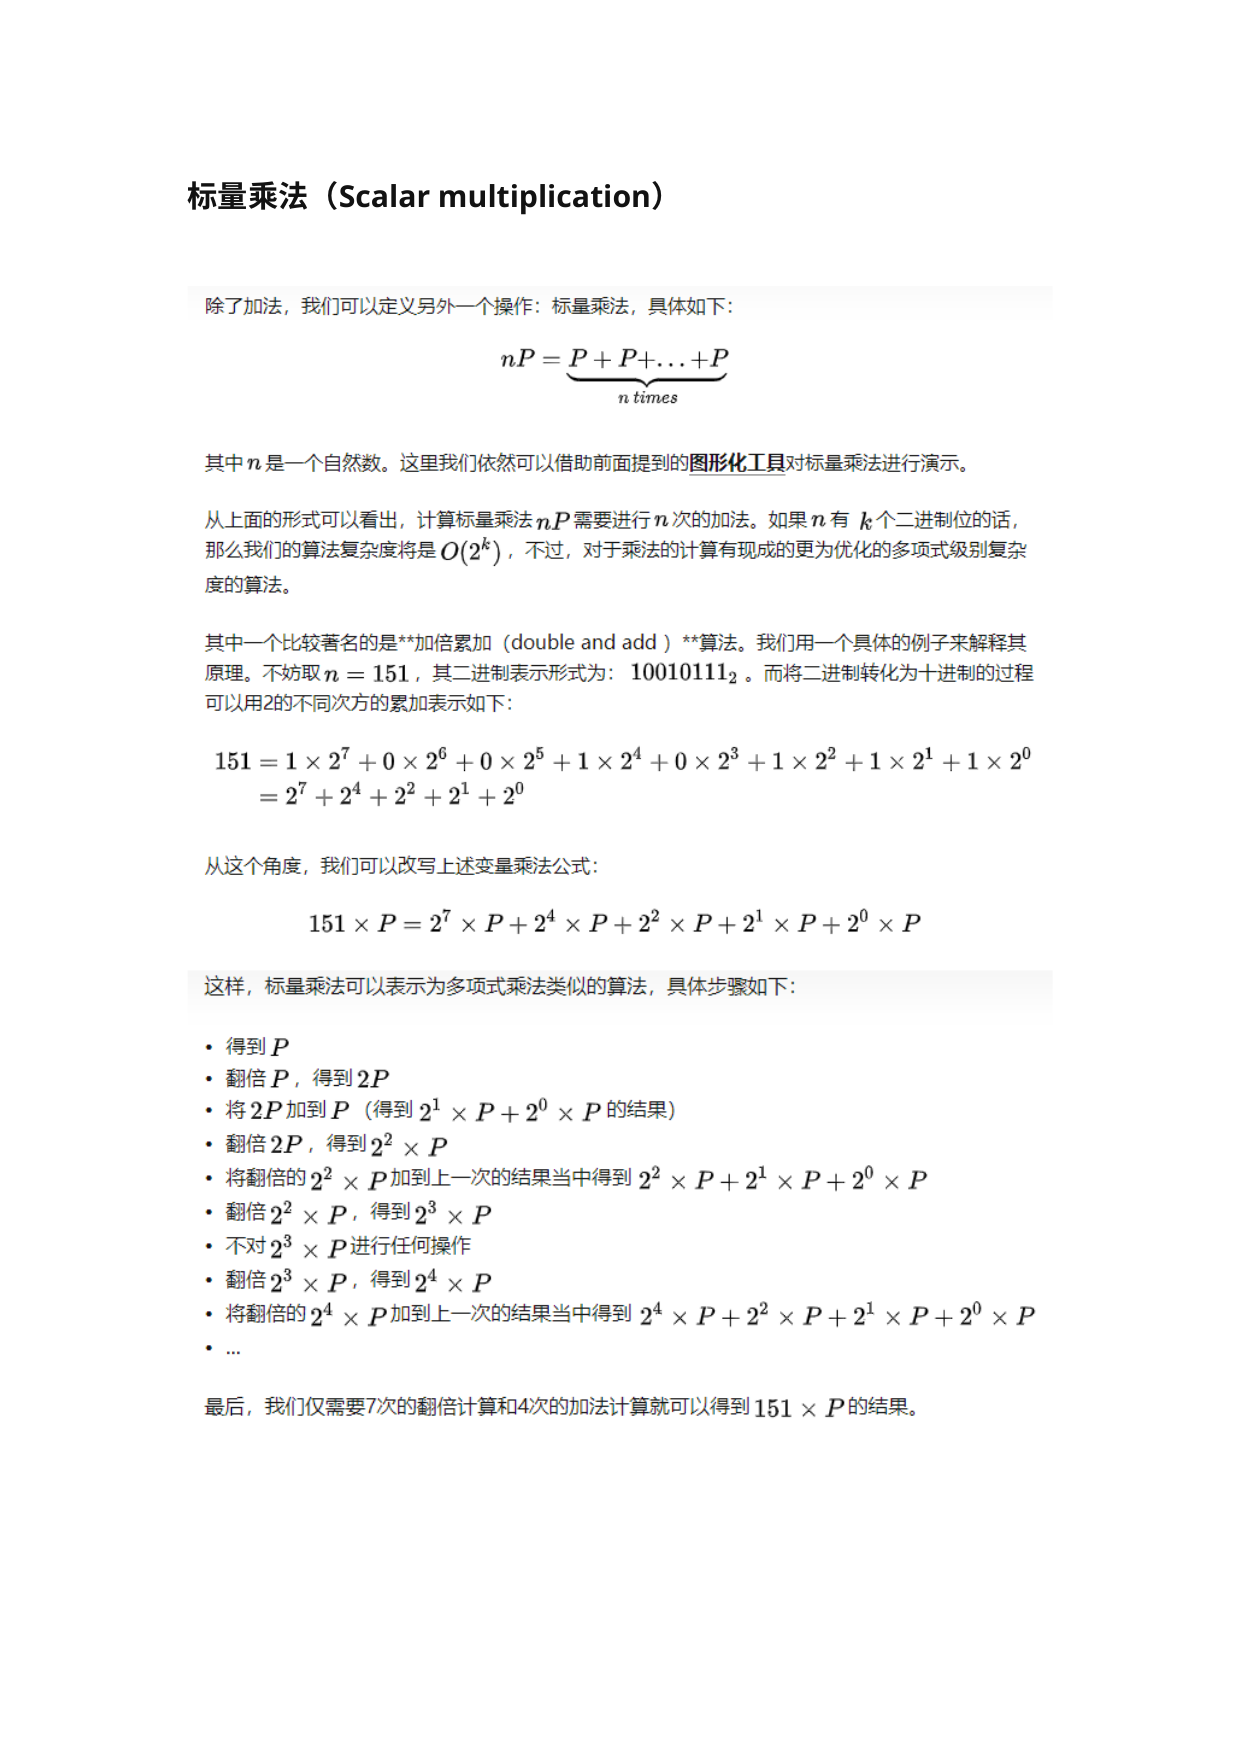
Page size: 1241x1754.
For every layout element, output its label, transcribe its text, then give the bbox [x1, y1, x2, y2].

picture [187, 286, 1053, 951]
subtitle 标量乘法（Scalar multiplication） [187, 162, 1053, 227]
picture [187, 968, 1053, 1436]
